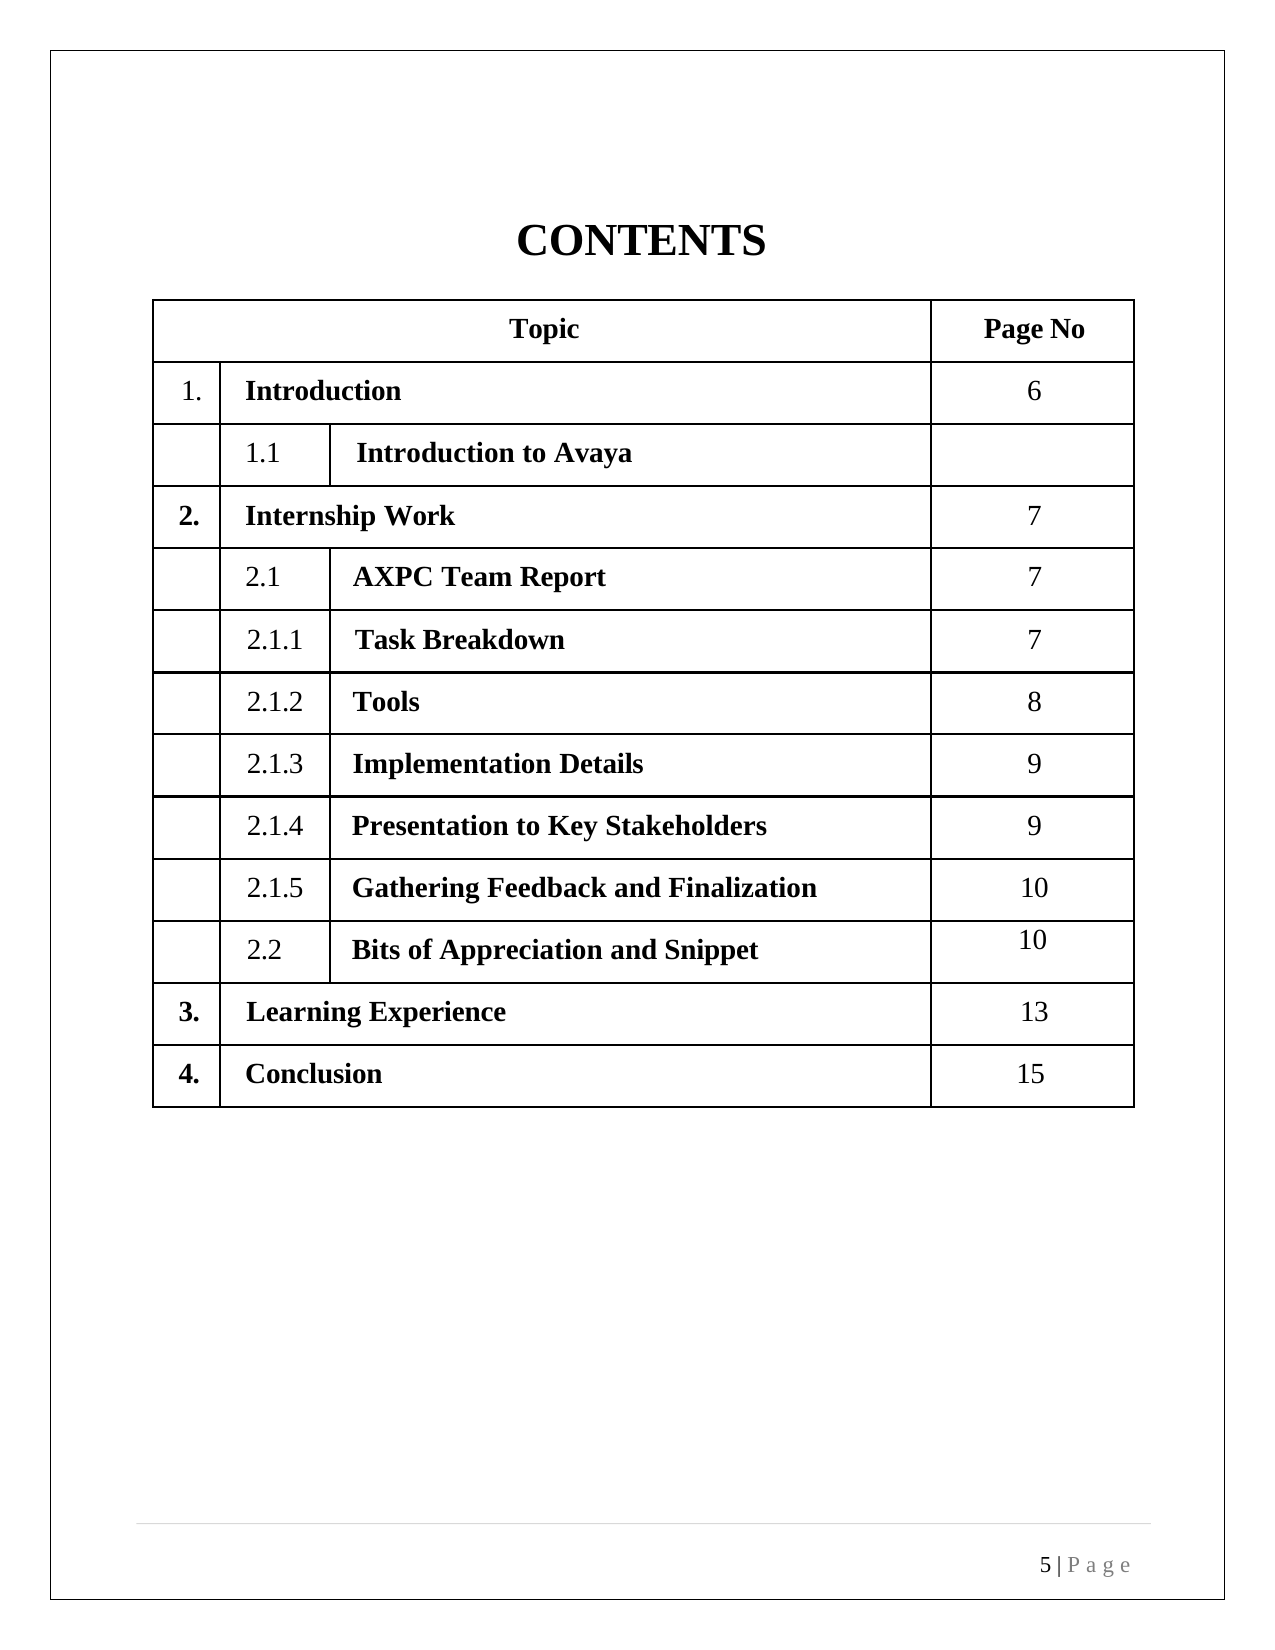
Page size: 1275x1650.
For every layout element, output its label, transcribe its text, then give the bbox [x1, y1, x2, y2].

table_cell 7 [932, 487, 1133, 547]
table_cell 9 [932, 798, 1133, 858]
table_cell 3. [154, 984, 219, 1044]
table_cell 2.2 [221, 922, 329, 982]
text CONTENTS [152, 212, 1131, 265]
table_cell 2.1.1 [221, 611, 329, 671]
table_cell [154, 425, 219, 485]
table_cell [154, 922, 219, 982]
table_cell 2.1.2 [221, 674, 329, 733]
table_cell AXPC Team Report [331, 549, 930, 609]
table_cell 6 [932, 363, 1133, 423]
table_cell Task Breakdown [331, 611, 930, 671]
table_cell 13 [932, 984, 1133, 1044]
table_cell [154, 798, 219, 858]
table_cell [154, 549, 219, 609]
table_cell 15 [932, 1046, 1133, 1106]
table_cell Gathering Feedback and Finalization [331, 860, 930, 920]
table_cell [154, 611, 219, 671]
table_cell Introduction to Avaya [331, 425, 930, 485]
table_cell Learning Experience [221, 984, 930, 1044]
table_cell [154, 674, 219, 733]
table_cell Tools [331, 674, 930, 733]
table_cell Presentation to Key Stakeholders [331, 798, 930, 858]
table_header Topic [154, 301, 930, 361]
table_cell 9 [932, 735, 1133, 795]
table_cell [154, 735, 219, 795]
table_cell 1.1 [221, 425, 329, 485]
table_cell Internship Work [221, 487, 930, 547]
table_header Page No [932, 301, 1133, 361]
table_cell Conclusion [221, 1046, 930, 1106]
table_cell 10 [932, 922, 1133, 982]
table_cell [154, 860, 219, 920]
table_cell 4. [154, 1046, 219, 1106]
table_cell [932, 425, 1133, 485]
table_cell 8 [932, 674, 1133, 733]
table_cell 2.1 [221, 549, 329, 609]
table_cell Introduction [221, 363, 930, 423]
table_cell Bits of Appreciation and Snippet [331, 922, 930, 982]
table_cell 1. [154, 363, 219, 423]
table_cell 2.1.5 [221, 860, 329, 920]
table_cell 2. [154, 487, 219, 547]
table_cell 2.1.3 [221, 735, 329, 795]
table_cell 7 [932, 611, 1133, 671]
table_cell 10 [932, 860, 1133, 920]
table_cell 2.1.4 [221, 798, 329, 858]
table_cell 7 [932, 549, 1133, 609]
table_cell Implementation Details [331, 735, 930, 795]
